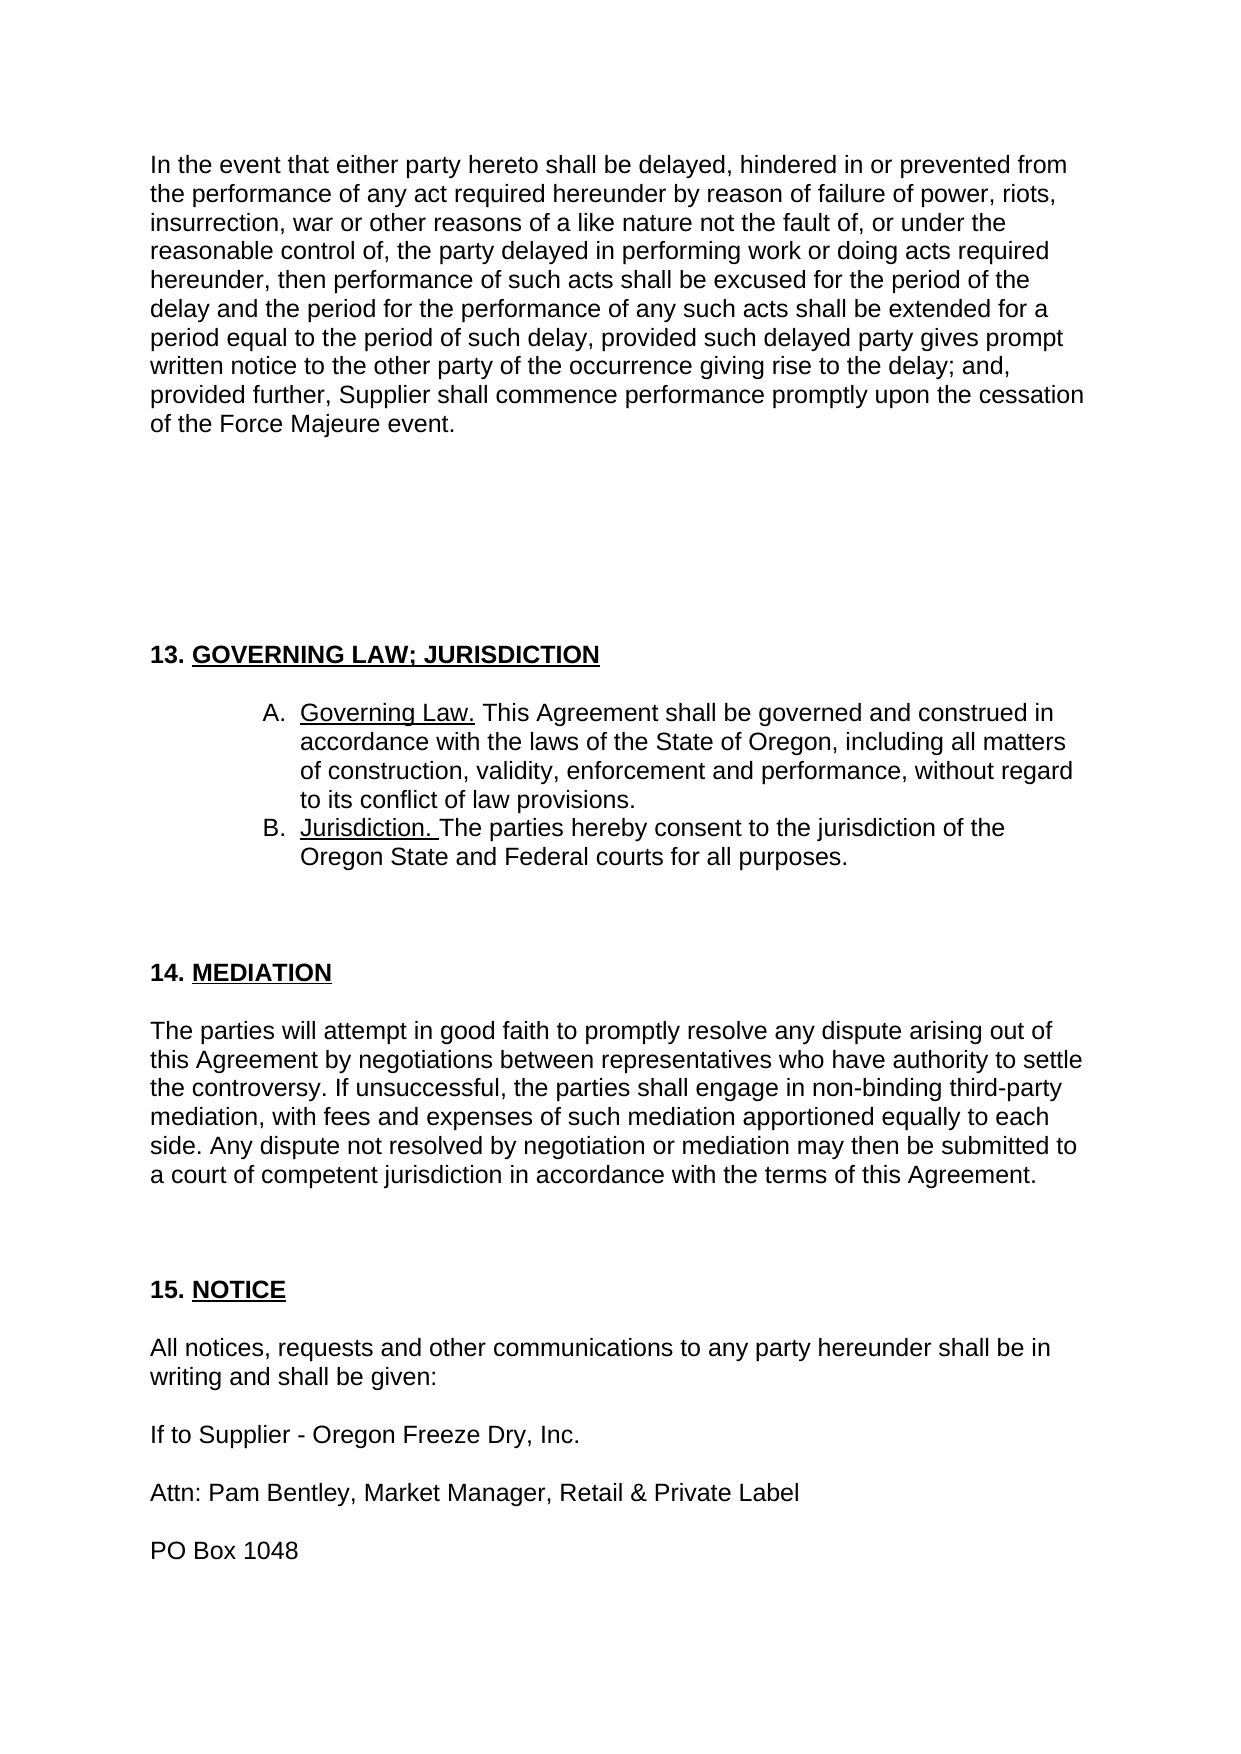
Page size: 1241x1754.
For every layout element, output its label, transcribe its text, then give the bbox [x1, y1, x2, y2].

text 14. MEDIATION [150, 958, 1090, 987]
text Attn: Pam Bentley, Market Manager, Retail & Private Label [150, 1478, 1090, 1507]
text In the event that either party hereto shall be delayed, hindered in or prevented from the performance of any act required hereunder by reason of failure of power, riots, insurrection, war or other reasons of a like nature not the fault of, or under the reasonable control of, the party delayed in performing work or doing acts required hereunder, then performance of such acts shall be excused for the period of the delay and the period for the performance of any such acts shall be extended for a period equal to the period of such delay, provided such delayed party gives prompt written notice to the other party of the occurrence giving rise to the delay; and, provided further, Supplier shall commence performance promptly upon the cessation of the Force Majeure event. [150, 150, 1090, 437]
text The parties will attempt in good faith to promptly resolve any dispute arising out of this Agreement by negotiations between representatives who have authority to settle the controversy. If unsuccessful, the parties shall engage in non-binding third-party mediation, with fees and expenses of such mediation apportioned equally to each side. Any dispute not resolved by negotiation or mediation may then be submitted to a court of competent jurisdiction in accordance with the terms of this Agreement. [150, 1016, 1090, 1188]
text If to Supplier - Oregon Freeze Dry, Inc. [150, 1420, 1090, 1449]
list Governing Law. This Agreement shall be governed and construed in accordance with the laws of the State of Oregon, including all matters of construction, validity, enforcement and performance, without regard to its conflict of law provisions. [262, 698, 1090, 813]
text PO Box 1048 [150, 1536, 1090, 1564]
list Jurisdiction. The parties hereby consent to the jurisdiction of the Oregon State and Federal courts for all purposes. [262, 813, 1090, 871]
text All notices, requests and other communications to any party hereunder shall be in writing and shall be given: [150, 1333, 1090, 1391]
text 15. NOTICE [150, 1275, 1090, 1304]
text 13. GOVERNING LAW; JURISDICTION [150, 640, 1090, 669]
